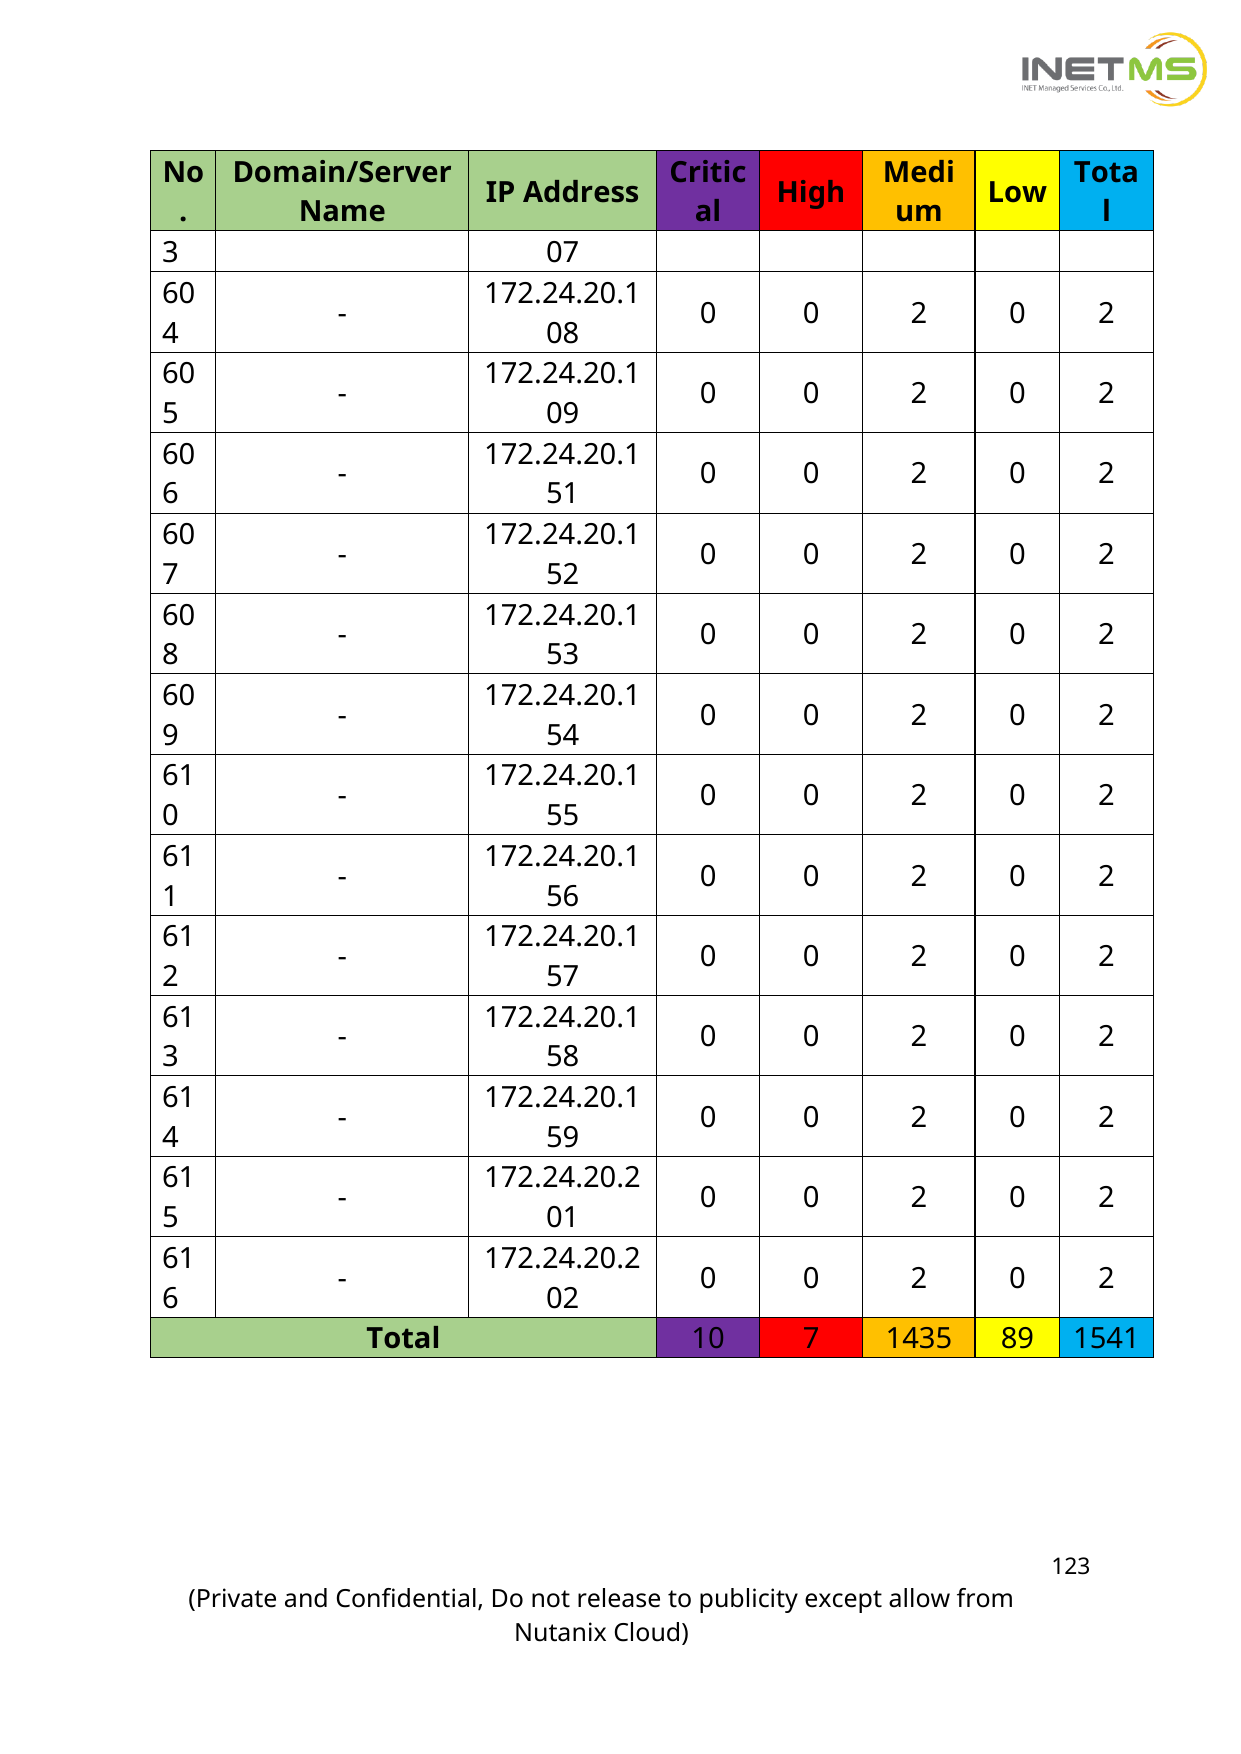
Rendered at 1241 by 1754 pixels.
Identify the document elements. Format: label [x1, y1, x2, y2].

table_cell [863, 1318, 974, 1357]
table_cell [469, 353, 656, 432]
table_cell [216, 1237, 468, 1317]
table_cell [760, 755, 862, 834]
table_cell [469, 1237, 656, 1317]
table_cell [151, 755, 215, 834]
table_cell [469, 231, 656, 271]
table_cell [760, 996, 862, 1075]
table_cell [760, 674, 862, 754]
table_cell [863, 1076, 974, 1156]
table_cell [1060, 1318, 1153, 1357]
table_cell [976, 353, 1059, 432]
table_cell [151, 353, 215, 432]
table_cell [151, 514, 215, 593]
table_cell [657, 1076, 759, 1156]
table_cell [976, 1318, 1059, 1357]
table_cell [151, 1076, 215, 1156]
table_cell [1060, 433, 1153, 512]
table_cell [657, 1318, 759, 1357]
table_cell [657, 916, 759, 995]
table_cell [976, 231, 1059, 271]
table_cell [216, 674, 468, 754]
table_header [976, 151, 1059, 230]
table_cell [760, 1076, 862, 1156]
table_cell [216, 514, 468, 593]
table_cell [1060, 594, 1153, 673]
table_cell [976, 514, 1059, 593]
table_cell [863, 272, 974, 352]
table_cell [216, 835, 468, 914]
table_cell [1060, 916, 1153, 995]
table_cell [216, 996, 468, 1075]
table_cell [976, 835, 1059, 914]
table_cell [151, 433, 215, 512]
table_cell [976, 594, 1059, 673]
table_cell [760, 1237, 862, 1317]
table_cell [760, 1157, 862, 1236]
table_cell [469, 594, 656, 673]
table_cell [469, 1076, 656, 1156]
picture [1012, 29, 1211, 114]
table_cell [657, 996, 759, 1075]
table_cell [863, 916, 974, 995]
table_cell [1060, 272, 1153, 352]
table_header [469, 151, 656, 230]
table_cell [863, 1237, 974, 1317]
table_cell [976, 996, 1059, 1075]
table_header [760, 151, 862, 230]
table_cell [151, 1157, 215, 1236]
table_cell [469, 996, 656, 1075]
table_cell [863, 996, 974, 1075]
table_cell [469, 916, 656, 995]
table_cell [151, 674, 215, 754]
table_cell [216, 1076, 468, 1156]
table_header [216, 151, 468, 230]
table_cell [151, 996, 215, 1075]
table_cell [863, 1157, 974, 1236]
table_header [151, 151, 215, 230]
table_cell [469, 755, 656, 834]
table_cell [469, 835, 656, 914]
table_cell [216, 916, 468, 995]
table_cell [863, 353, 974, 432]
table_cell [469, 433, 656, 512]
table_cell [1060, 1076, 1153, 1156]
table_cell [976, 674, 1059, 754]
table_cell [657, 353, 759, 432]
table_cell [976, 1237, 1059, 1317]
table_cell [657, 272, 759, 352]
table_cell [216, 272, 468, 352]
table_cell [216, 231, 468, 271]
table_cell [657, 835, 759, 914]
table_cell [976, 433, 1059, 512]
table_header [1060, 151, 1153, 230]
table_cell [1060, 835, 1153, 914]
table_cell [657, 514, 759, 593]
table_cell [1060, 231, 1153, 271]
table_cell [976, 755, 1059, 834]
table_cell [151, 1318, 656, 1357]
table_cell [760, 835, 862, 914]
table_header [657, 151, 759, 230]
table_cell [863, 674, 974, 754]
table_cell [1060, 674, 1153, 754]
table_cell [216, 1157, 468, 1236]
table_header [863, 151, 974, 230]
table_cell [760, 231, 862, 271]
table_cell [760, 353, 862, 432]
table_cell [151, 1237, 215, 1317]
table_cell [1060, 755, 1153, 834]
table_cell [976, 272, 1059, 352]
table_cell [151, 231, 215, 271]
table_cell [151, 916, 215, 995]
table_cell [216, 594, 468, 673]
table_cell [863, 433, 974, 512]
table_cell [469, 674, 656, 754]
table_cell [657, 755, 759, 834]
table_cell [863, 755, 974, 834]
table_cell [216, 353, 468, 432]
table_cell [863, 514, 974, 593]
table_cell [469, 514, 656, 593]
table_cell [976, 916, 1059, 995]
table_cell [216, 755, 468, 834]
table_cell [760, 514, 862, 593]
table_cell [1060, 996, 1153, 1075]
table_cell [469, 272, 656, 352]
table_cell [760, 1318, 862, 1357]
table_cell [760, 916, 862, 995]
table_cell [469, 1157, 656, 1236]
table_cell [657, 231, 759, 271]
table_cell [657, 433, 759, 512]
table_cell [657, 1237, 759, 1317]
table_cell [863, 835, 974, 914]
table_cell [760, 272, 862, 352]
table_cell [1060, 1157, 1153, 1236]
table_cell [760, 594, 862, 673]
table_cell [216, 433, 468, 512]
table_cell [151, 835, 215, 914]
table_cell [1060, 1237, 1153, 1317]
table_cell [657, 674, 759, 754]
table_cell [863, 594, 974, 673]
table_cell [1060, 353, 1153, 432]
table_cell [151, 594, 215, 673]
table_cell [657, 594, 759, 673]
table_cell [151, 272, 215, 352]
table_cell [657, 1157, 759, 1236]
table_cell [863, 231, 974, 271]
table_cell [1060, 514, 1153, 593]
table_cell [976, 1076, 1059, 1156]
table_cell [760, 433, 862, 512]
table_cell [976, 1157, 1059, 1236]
